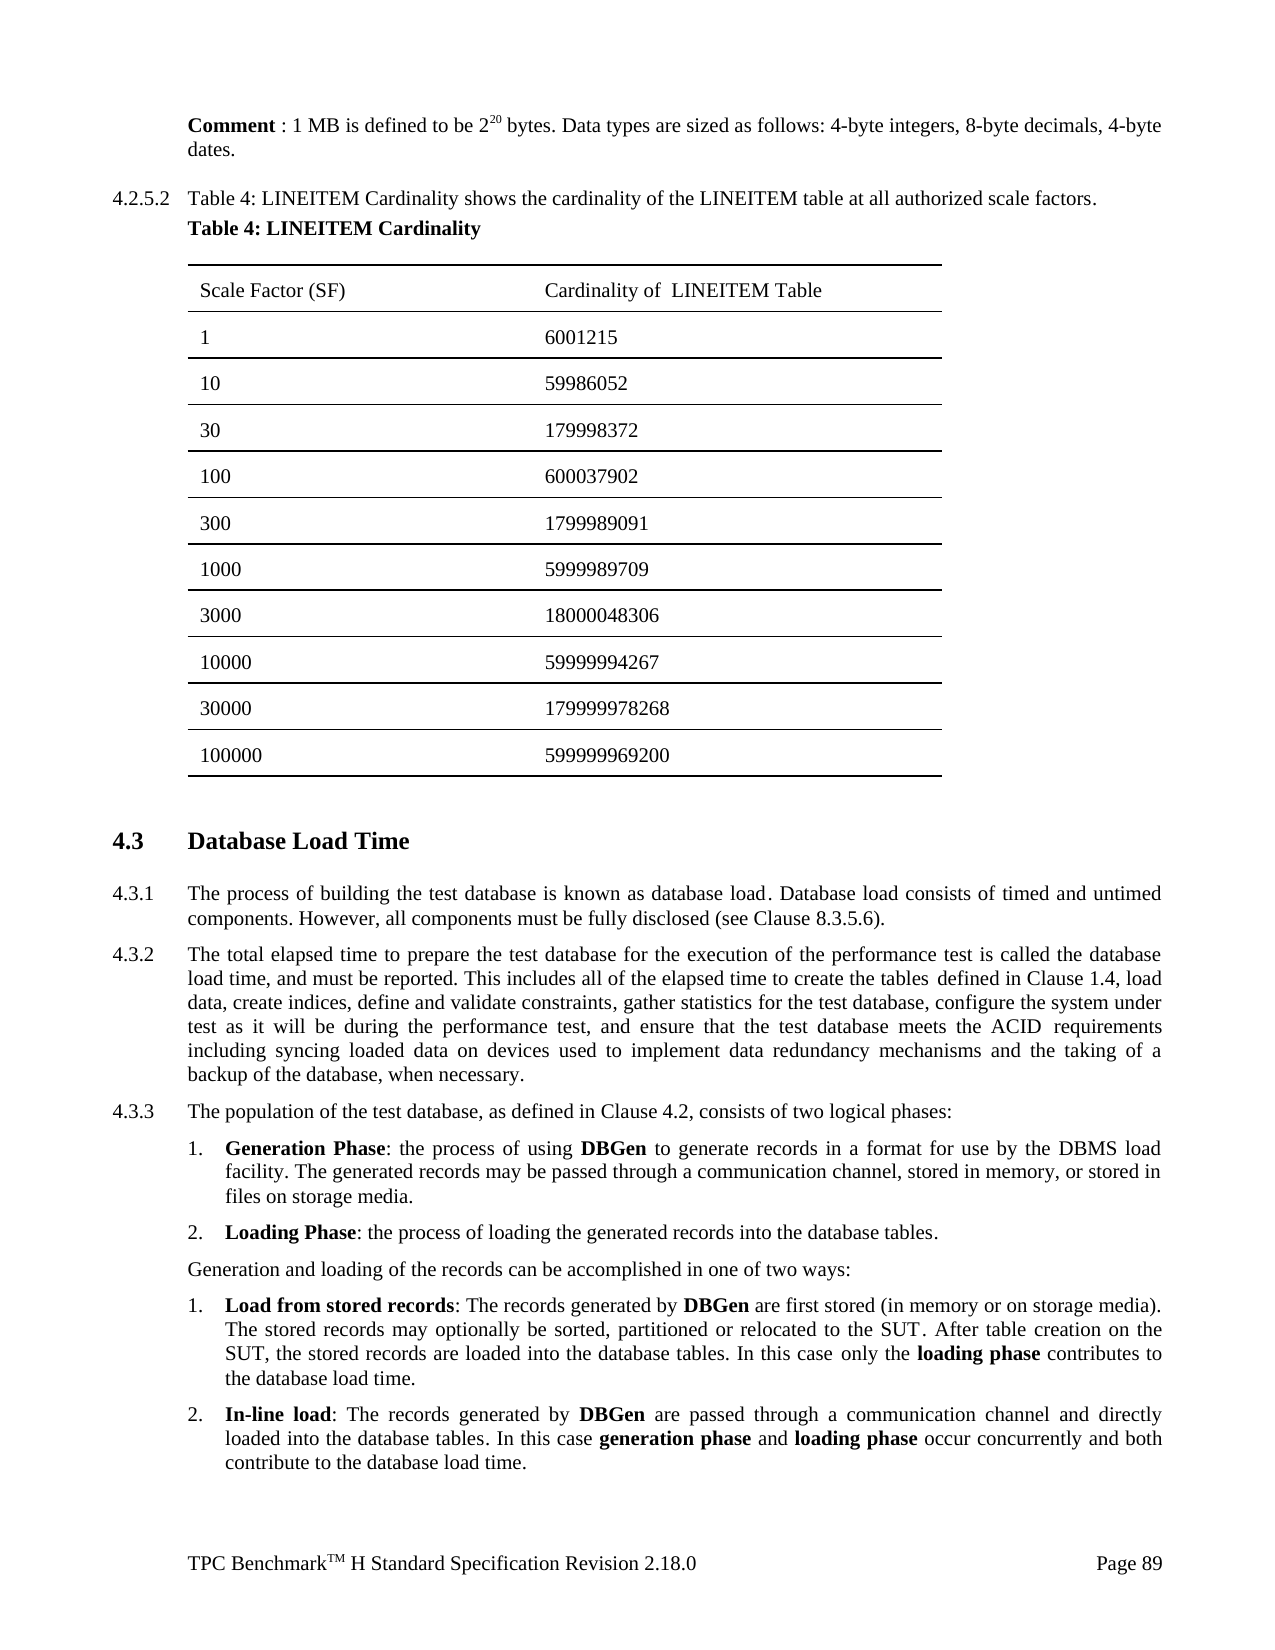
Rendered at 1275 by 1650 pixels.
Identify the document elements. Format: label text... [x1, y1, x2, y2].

text Generation and loading of the records can be accomplished in one of two ways: [187, 1257, 1162, 1281]
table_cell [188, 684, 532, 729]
subtitle Database Load Time 98 [112, 826, 1162, 854]
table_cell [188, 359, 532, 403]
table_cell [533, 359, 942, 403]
text In-line load: The records generated by DBGen are passed through a communication channel and directly loaded into the database tables. In this case generation phase and loading phase occur concurrently and both contribute to the database load time. [187, 1402, 1162, 1474]
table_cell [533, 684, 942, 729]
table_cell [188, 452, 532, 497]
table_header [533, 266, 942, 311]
list Generation Phase: the process of using DBGen to generate records in a format for use by the DBMS load facility. The generated records may be passed through a communication channel, stored in memory, or stored in files on storage media. [187, 1135, 1162, 1208]
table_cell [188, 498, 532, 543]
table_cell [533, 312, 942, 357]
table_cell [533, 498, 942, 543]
subtitle Table 4: LINEITEM Cardinality shows the cardinality of the LINEITEM table at all authorized scale factors. [112, 186, 1162, 210]
subtitle The process of building the test database is known as database load. Database load consists of timed and untimed components. However, all components must be fully disclosed (see Clause 8.3.5.6). [112, 881, 1162, 929]
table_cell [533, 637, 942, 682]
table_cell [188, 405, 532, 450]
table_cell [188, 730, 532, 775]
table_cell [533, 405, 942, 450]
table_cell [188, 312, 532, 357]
subtitle The population of the test database, as defined in Clause 4.2, consists of two logical phases: [112, 1099, 1162, 1123]
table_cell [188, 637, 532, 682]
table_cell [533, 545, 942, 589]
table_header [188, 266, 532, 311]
list Loading Phase: the process of loading the generated records into the database tables. [187, 1220, 1162, 1244]
text Table 4: LINEITEM Cardinality [187, 216, 1162, 240]
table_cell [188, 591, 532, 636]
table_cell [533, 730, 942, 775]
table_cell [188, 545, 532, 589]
text Comment : 1 MB is defined to be 220 bytes. Data types are sized as follows: 4-byte integers, 8-byte decimals, 4-byte dates. [187, 112, 1162, 161]
subtitle The total elapsed time to prepare the test database for the execution of the performance test is called the database load time, and must be reported. This includes all of the elapsed time to create the tables defined in Clause 1.4, load data, create indices, define and validate constraints, gather statistics for the test database, configure the system under test as it will be during the performance test, and ensure that the test database meets the ACID requirements including syncing loaded data on devices used to implement data redundancy mechanisms and the taking of a backup of the database, when necessary. [112, 942, 1162, 1086]
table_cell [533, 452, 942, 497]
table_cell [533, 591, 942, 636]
list Load from stored records: The records generated by DBGen are first stored (in memory or on storage media). The stored records may optionally be sorted, partitioned or relocated to the SUT. After table creation on the SUT, the stored records are loaded into the database tables. In this case only the loading phase contributes to the database load time. [187, 1293, 1162, 1389]
